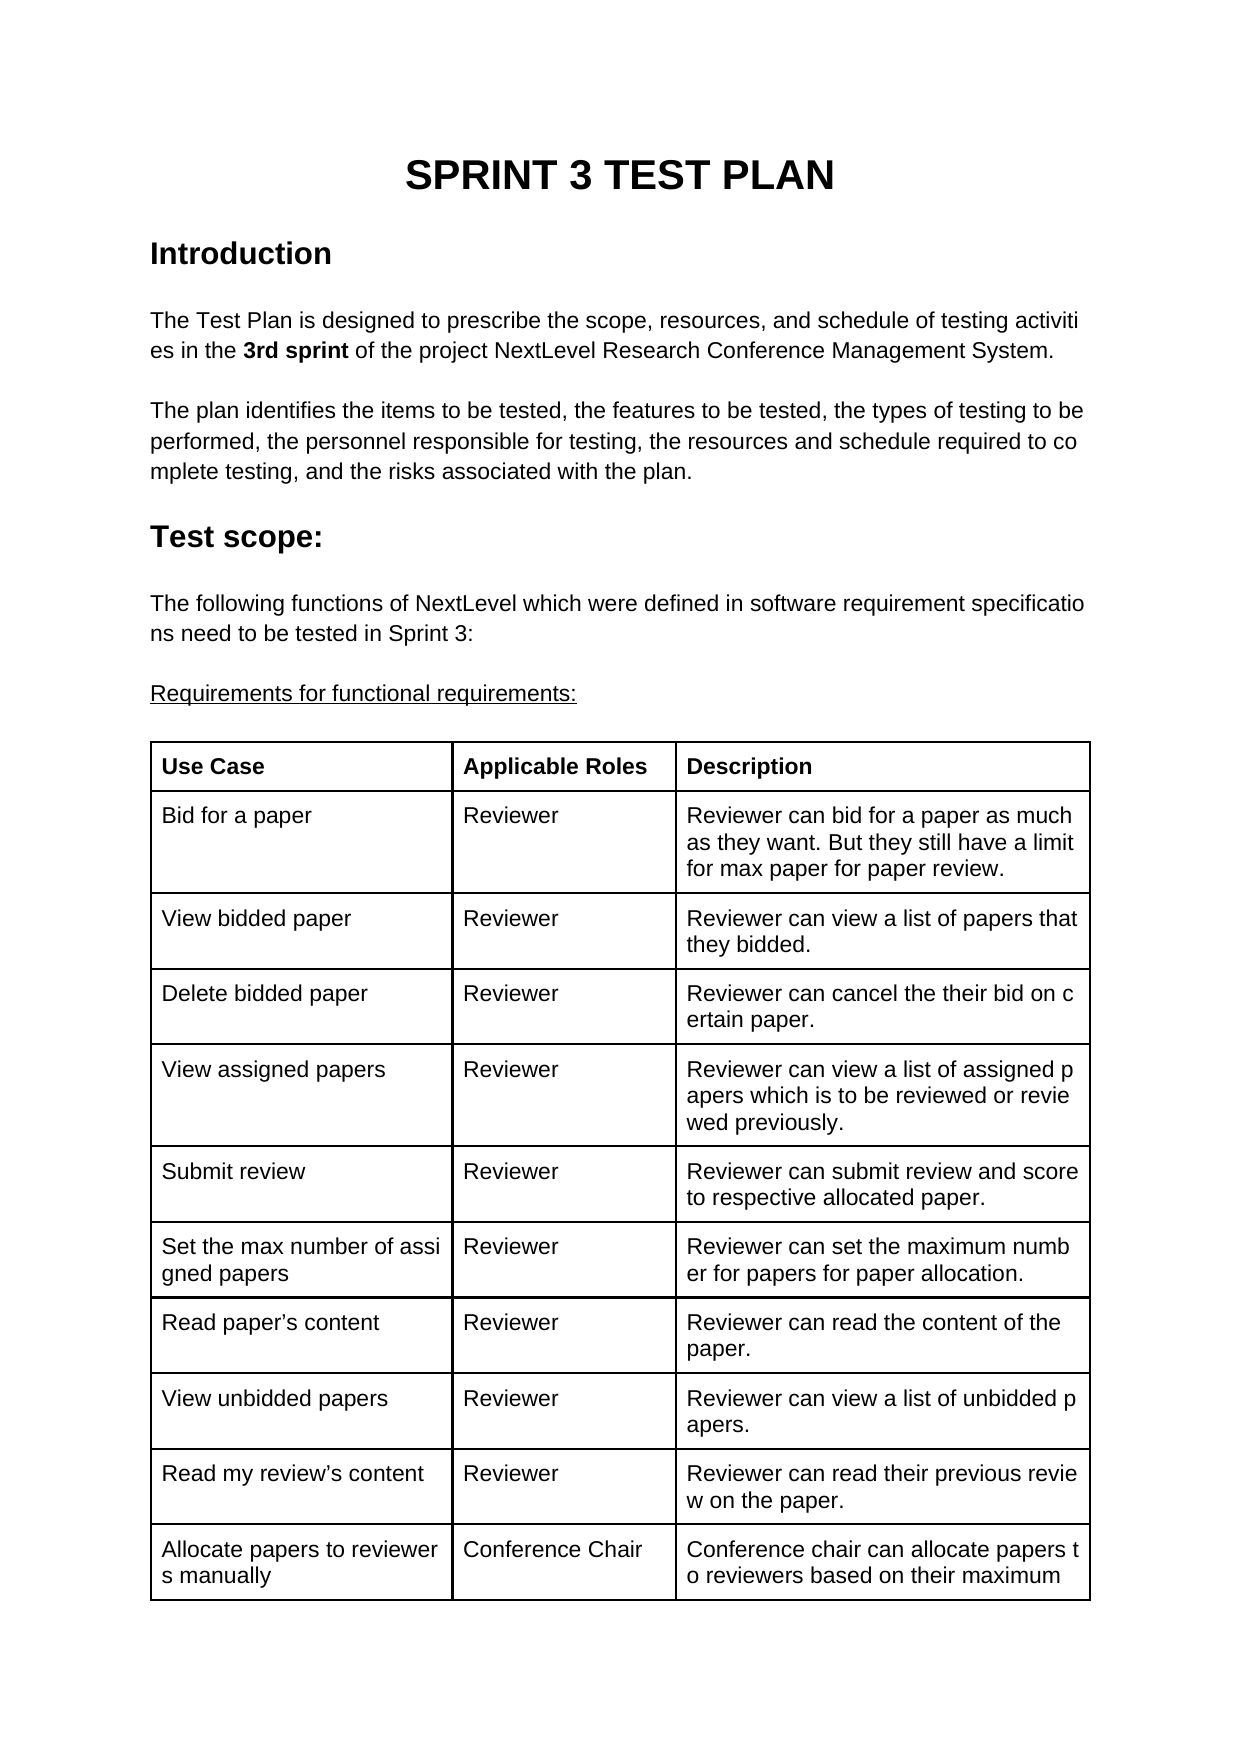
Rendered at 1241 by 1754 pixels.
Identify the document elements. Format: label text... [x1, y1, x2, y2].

table_header Use Case [152, 743, 451, 790]
table_cell Reviewer [454, 792, 675, 892]
table_cell Reviewer can submit review and score to respective allocated paper. [677, 1147, 1089, 1221]
table_cell Reviewer can view a list of unbidded papers. [677, 1374, 1089, 1448]
table_cell Reviewer [454, 1299, 675, 1372]
text The Test Plan is designed to prescribe the scope, resources, and schedule of testing activities in the 3rd sprint of the project NextLevel Research Conference Management System. [150, 307, 1090, 363]
table_cell View assigned papers [152, 1045, 451, 1145]
table_cell Reviewer can cancel the their bid on certain paper. [677, 970, 1089, 1043]
table_cell Reviewer can view a list of papers that they bidded. [677, 894, 1089, 968]
table_cell Conference Chair [454, 1525, 675, 1599]
table_cell Submit review [152, 1147, 451, 1221]
table_cell Reviewer [454, 1450, 675, 1523]
table_header Description [677, 743, 1089, 790]
table_header Applicable Roles [454, 743, 675, 790]
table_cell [677, 1525, 1089, 1599]
table_cell Reviewer can read their previous review on the paper. [677, 1450, 1089, 1523]
table_cell Reviewer can read the content of the paper. [677, 1299, 1089, 1372]
table_cell Reviewer can set the maximum number for papers for paper allocation. [677, 1223, 1089, 1296]
text The plan identifies the items to be tested, the features to be tested, the types of testing to be performed, the personnel responsible for testing, the resources and schedule required to complete testing, and the risks associated with the plan. [150, 397, 1090, 484]
table_cell Delete bidded paper [152, 970, 451, 1043]
table_cell Read paper’s content [152, 1299, 451, 1372]
text Requirements for functional requirements: [150, 680, 1090, 707]
text The following functions of NextLevel which were defined in software requirement specifications need to be tested in Sprint 3: [150, 590, 1090, 646]
table_cell Read my review’s content [152, 1450, 451, 1523]
text Introduction [150, 235, 1090, 271]
text SPRINT 3 TEST PLAN [150, 150, 1090, 198]
table_cell Reviewer [454, 1147, 675, 1221]
table_cell View unbidded papers [152, 1374, 451, 1448]
table_cell Reviewer [454, 894, 675, 968]
table_cell Bid for a paper [152, 792, 451, 892]
table_cell Reviewer [454, 1374, 675, 1448]
table_cell View bidded paper [152, 894, 451, 968]
table_cell Reviewer [454, 1223, 675, 1296]
text Test scope: [150, 518, 1090, 554]
table_cell Reviewer [454, 970, 675, 1043]
table_cell Set the max number of assigned papers [152, 1223, 451, 1296]
table_cell Reviewer can bid for a paper as much as they want. But they still have a limit for max paper for paper review. [677, 792, 1089, 892]
table_cell Reviewer [454, 1045, 675, 1145]
table_cell Reviewer can view a list of assigned papers which is to be reviewed or reviewed previously. [677, 1045, 1089, 1145]
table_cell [152, 1525, 451, 1599]
